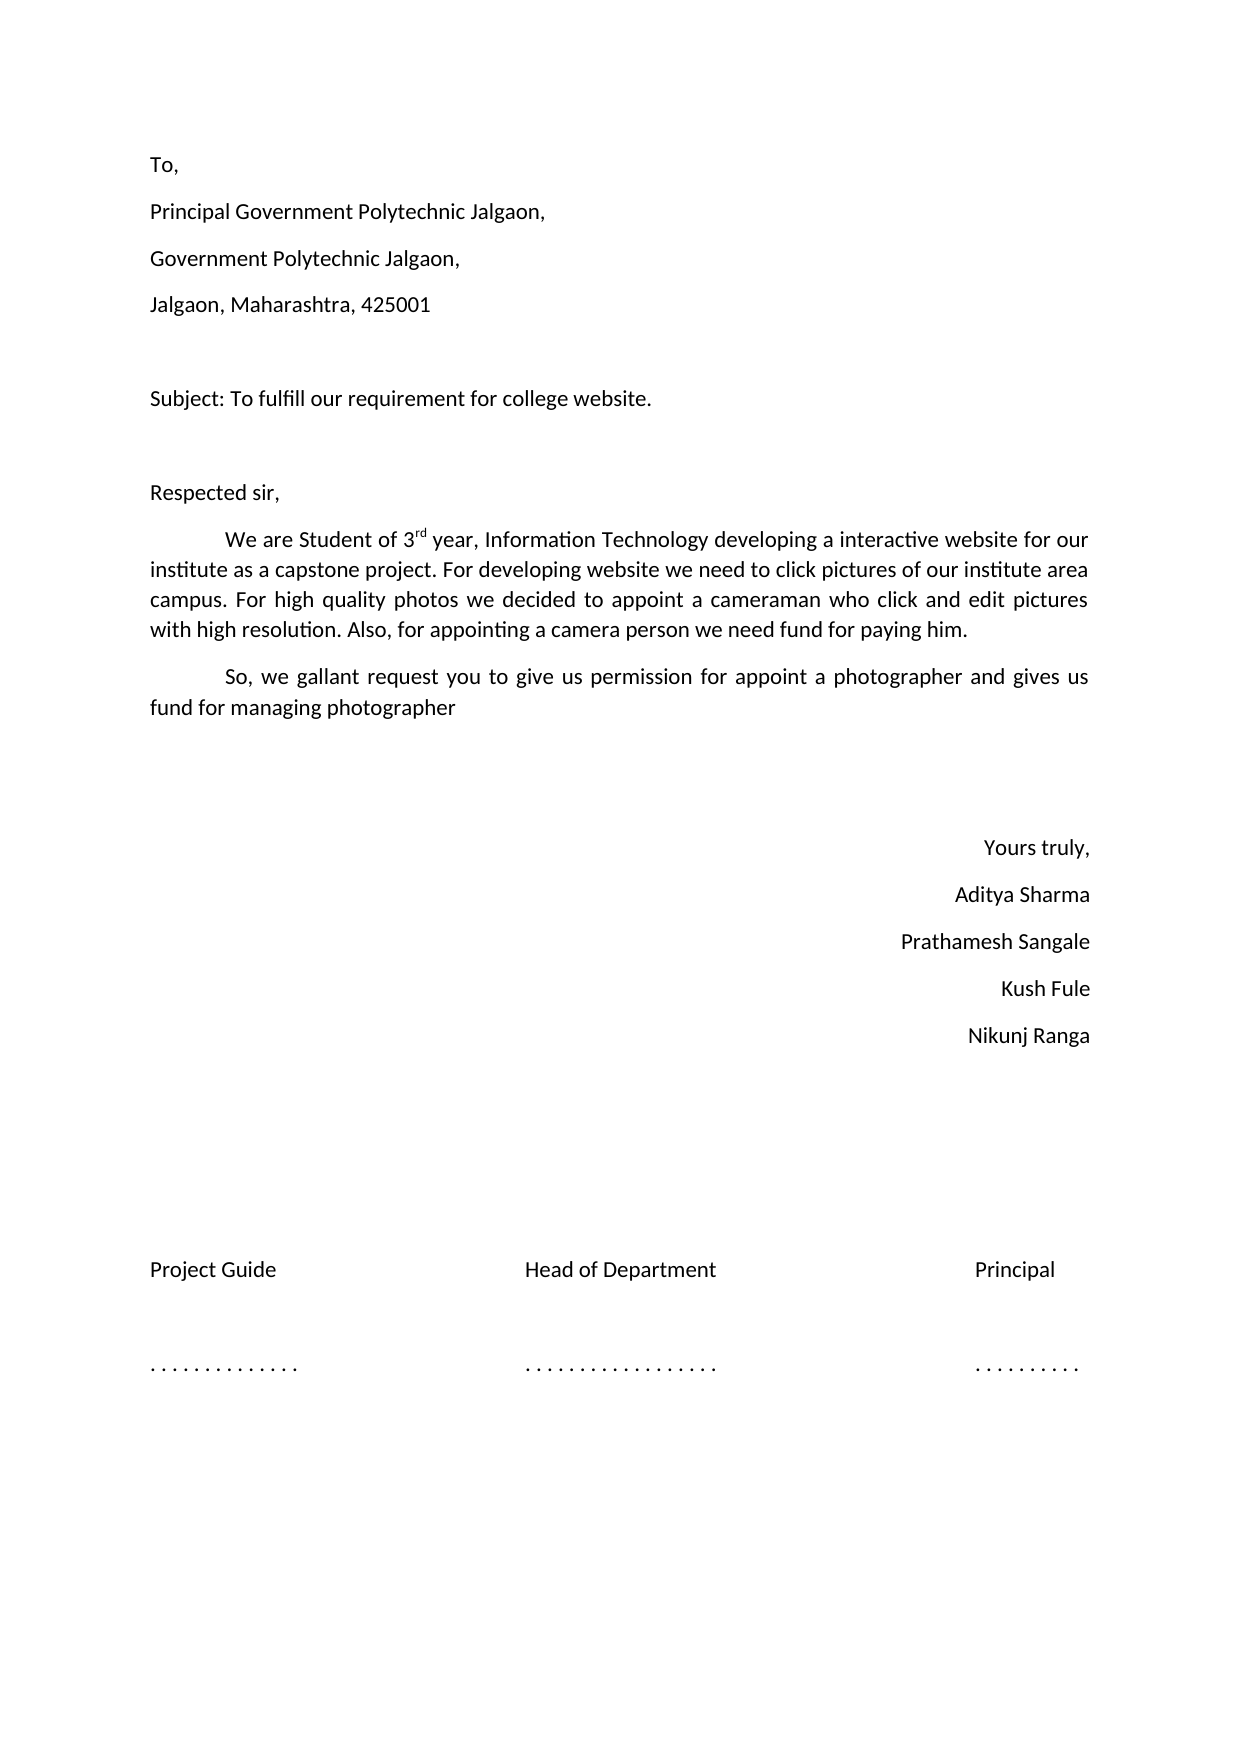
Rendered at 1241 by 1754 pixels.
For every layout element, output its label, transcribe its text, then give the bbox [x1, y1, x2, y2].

text Nikunj Ranga [150, 1021, 1090, 1049]
text Aditya Sharma [150, 880, 1090, 908]
text . . . . . . . . . . . . . . . . . . . . . . . . . . . . . . . . . . . . . . . . . . [150, 1349, 1090, 1377]
text Prathamesh Sangale [150, 927, 1090, 955]
text Project Guide Head of Department Principal [150, 1255, 1090, 1283]
text Yours truly, [150, 833, 1090, 861]
text Principal Government Polytechnic Jalgaon, [150, 197, 1090, 225]
text We are Student of 3rd year, Information Technology developing a interactive website for our institute as a capstone project. For developing website we need to click pictures of our institute area campus. For high quality photos we decided to appoint a cameraman who click and edit pictures with high resolution. Also, for appointing a camera person we need fund for paying him. [150, 525, 1090, 644]
text Kush Fule [150, 974, 1090, 1002]
text Subject: To fulfill our requirement for college website. [150, 384, 1090, 412]
text So, we gallant request you to give us permission for appoint a photographer and gives us fund for managing photographer [150, 662, 1090, 721]
text Respected sir, [150, 478, 1090, 506]
text Government Polytechnic Jalgaon, [150, 244, 1090, 272]
text Jalgaon, Maharashtra, 425001 [150, 291, 1090, 319]
text To, [150, 150, 1090, 178]
